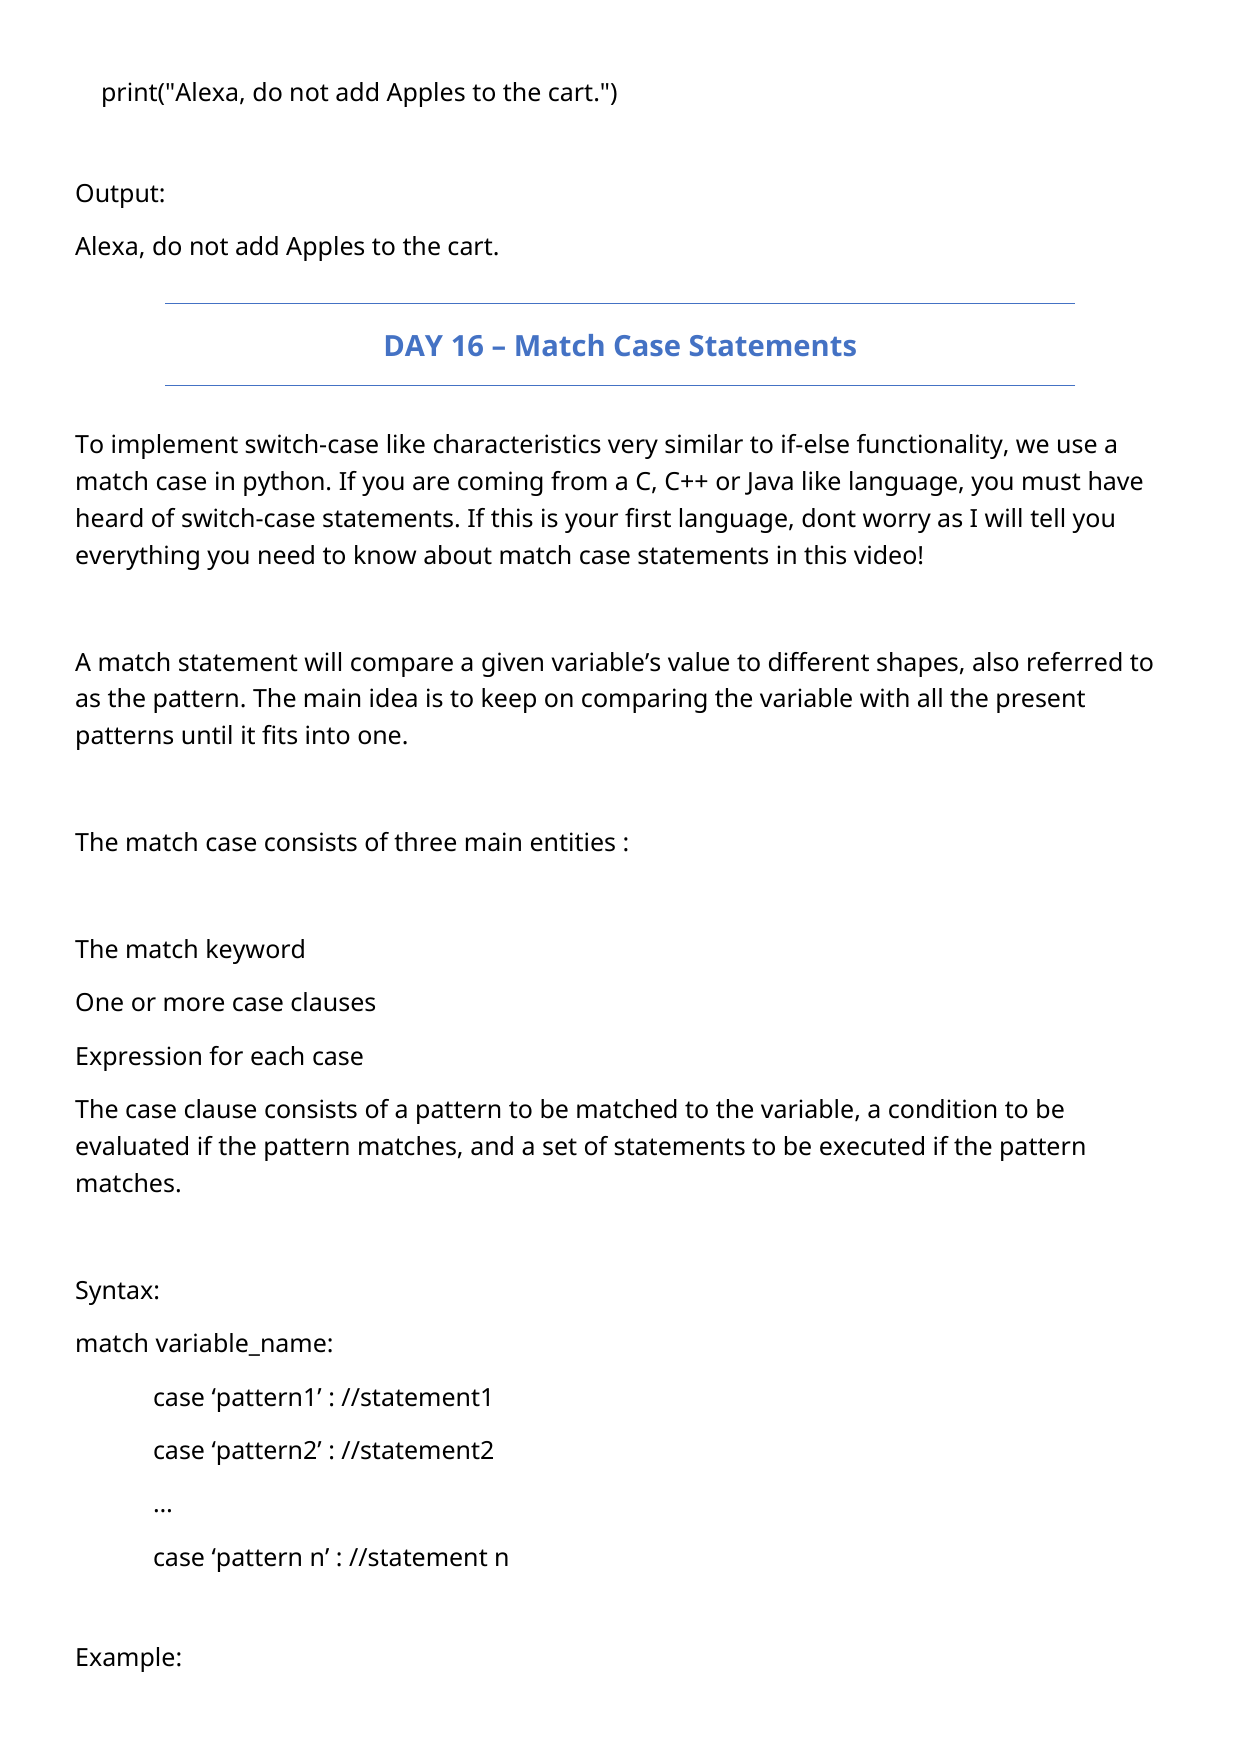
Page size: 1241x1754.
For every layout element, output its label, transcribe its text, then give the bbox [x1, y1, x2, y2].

text Alexa, do not add Apples to the cart. [75, 229, 1165, 263]
text The case clause consists of a pattern to be matched to the variable, a condition to be evaluated if the pattern matches, and a set of statements to be executed if the pattern matches. [75, 1092, 1165, 1199]
text DAY 16 – Match Case Statements [165, 304, 1075, 385]
text case ‘pattern2’ : //statement2 [75, 1433, 1165, 1467]
text Expression for each case [75, 1038, 1165, 1072]
text One or more case clauses [75, 985, 1165, 1019]
text The match keyword [75, 932, 1165, 966]
text Example: [75, 1640, 1165, 1674]
text A match statement will compare a given variable’s value to different shapes, also referred to as the pattern. The main idea is to keep on comparing the variable with all the present patterns until it fits into one. [75, 644, 1165, 752]
text match variable_name: [75, 1326, 1165, 1360]
text To implement switch-case like characteristics very similar to if-else functionality, we use a match case in python. If you are coming from a C, C++ or Java like language, you must have heard of switch-case statements. If this is your first language, dont worry as I will tell you everything you need to know about match case statements in this video! [75, 427, 1165, 571]
text The match case consists of three main entities : [75, 825, 1165, 859]
text Output: [75, 175, 1165, 209]
text print("Alexa, do not add Apples to the cart.") [75, 75, 1165, 109]
text … [75, 1486, 1165, 1520]
text Syntax: [75, 1272, 1165, 1306]
text case ‘pattern n’ : //statement n [75, 1539, 1165, 1573]
text case ‘pattern1’ : //statement1 [75, 1379, 1165, 1413]
